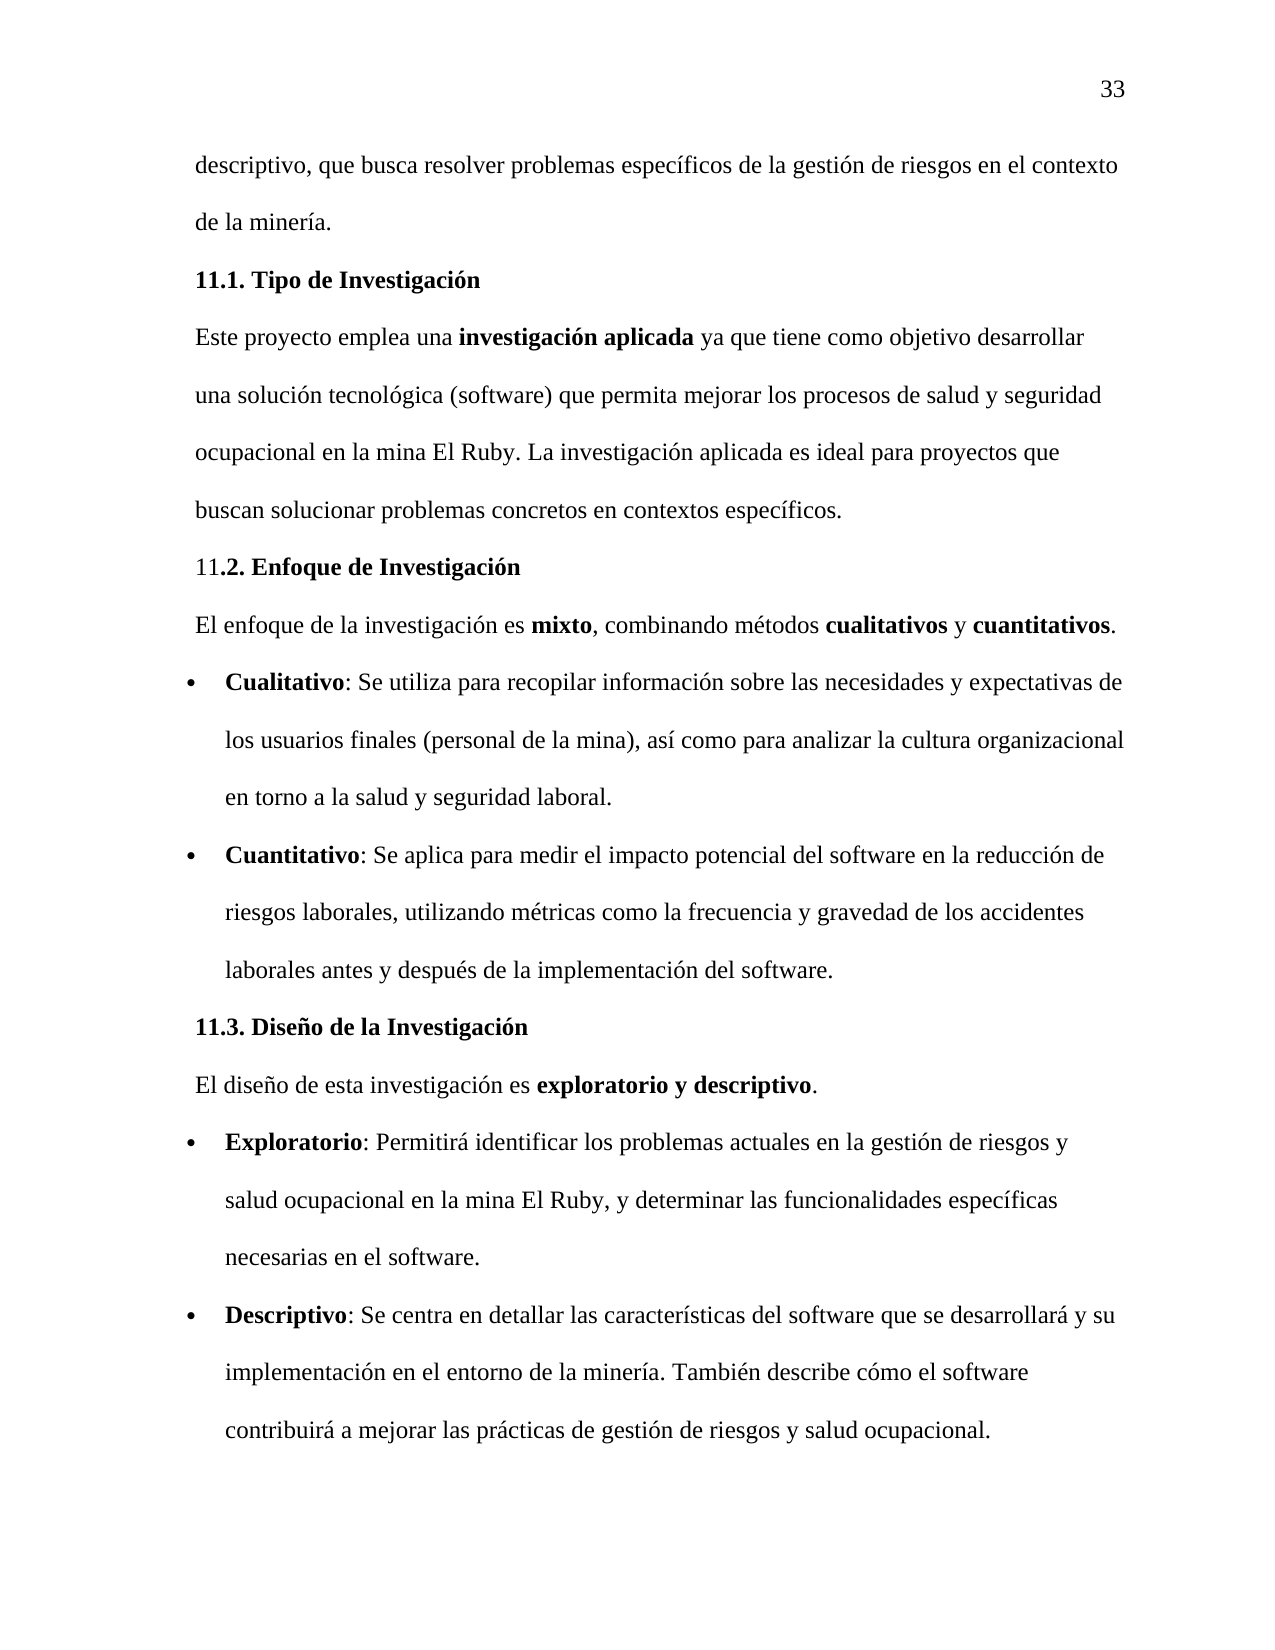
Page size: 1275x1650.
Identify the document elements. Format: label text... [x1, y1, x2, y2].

text 11.1. Tipo de Investigación [195, 265, 1125, 294]
list Exploratorio: Permitirá identificar los problemas actuales en la gestión de riesgos y salud ocupacional en la mina El Ruby, y determinar las funcionalidades específicas necesarias en el software. [187, 1127, 1125, 1271]
text El enfoque de la investigación es mixto, combinando métodos cualitativos y cuantitativos. [195, 610, 1125, 639]
text 11.2. Enfoque de Investigación [195, 552, 1125, 581]
list Cuantitativo: Se aplica para medir el impacto potencial del software en la reducción de riesgos laborales, utilizando métricas como la frecuencia y gravedad de los accidentes laborales antes y después de la implementación del software. [187, 840, 1125, 984]
list Cualitativo: Se utiliza para recopilar información sobre las necesidades y expectativas de los usuarios finales (personal de la mina), así como para analizar la cultura organizacional en torno a la salud y seguridad laboral. [187, 667, 1125, 811]
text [195, 150, 1125, 236]
text El diseño de esta investigación es exploratorio y descriptivo. [195, 1070, 1125, 1099]
text Este proyecto emplea una investigación aplicada ya que tiene como objetivo desarrollar una solución tecnológica (software) que permita mejorar los procesos de salud y seguridad ocupacional en la mina El Ruby. La investigación aplicada es ideal para proyectos que buscan solucionar problemas concretos en contextos específicos. [195, 322, 1125, 524]
text 11.3. Diseño de la Investigación [195, 1012, 1125, 1041]
list Descriptivo: Se centra en detallar las características del software que se desarrollará y su implementación en el entorno de la minería. También describe cómo el software contribuirá a mejorar las prácticas de gestión de riesgos y salud ocupacional. [187, 1300, 1125, 1444]
